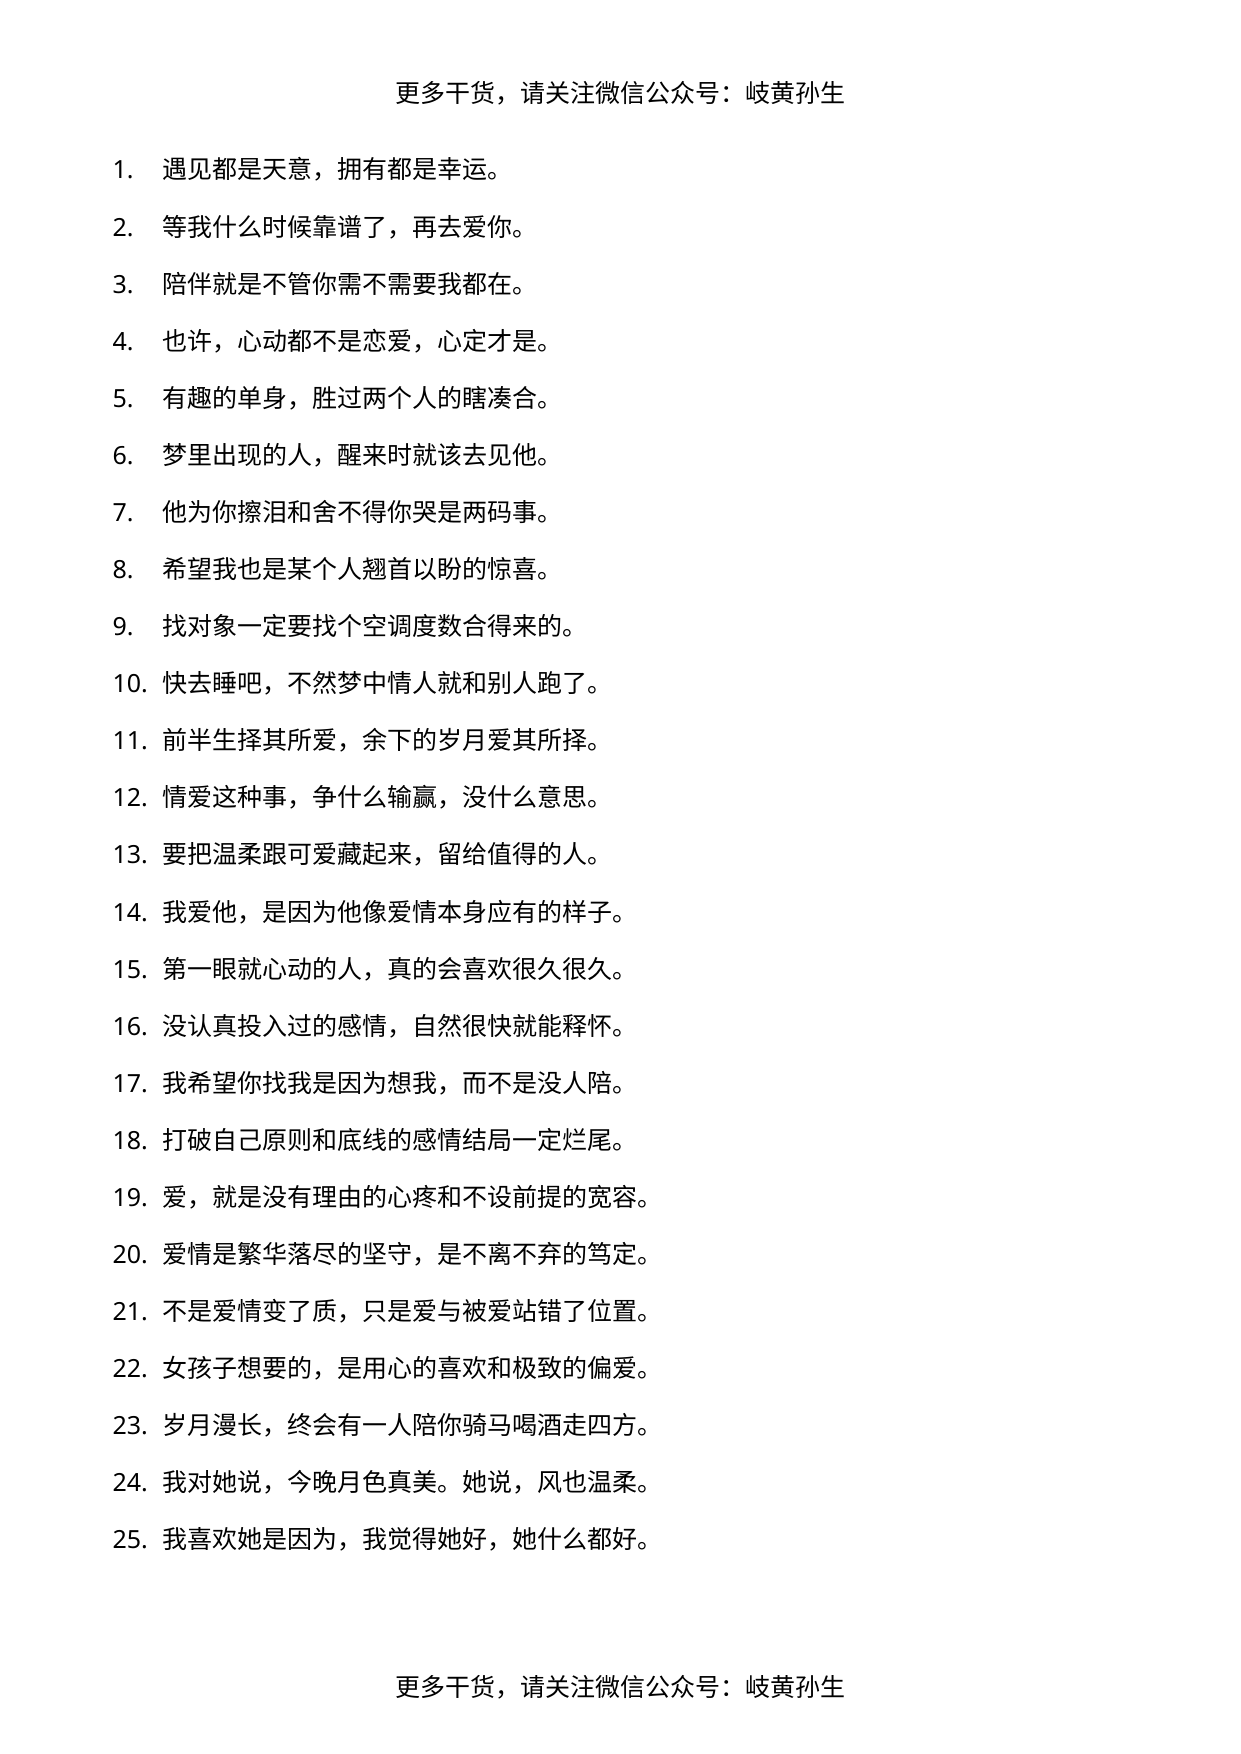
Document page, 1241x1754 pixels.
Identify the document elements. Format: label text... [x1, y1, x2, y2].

list 前半生择其所爱，余下的岁月爱其所择。 [112, 721, 1128, 757]
list 我希望你找我是因为想我，而不是没人陪。 [112, 1063, 1128, 1099]
list 要把温柔跟可爱藏起来，留给值得的人。 [112, 835, 1128, 871]
list 等我什么时候靠谱了，再去爱你。 [112, 207, 1128, 243]
list 希望我也是某个人翘首以盼的惊喜。 [112, 549, 1128, 586]
list 我对她说，今晚月色真美。她说，风也温柔。 [112, 1463, 1128, 1499]
list 情爱这种事，争什么输赢，没什么意思。 [112, 778, 1128, 814]
list 梦里出现的人，醒来时就该去见他。 [112, 435, 1128, 472]
list 岁月漫长，终会有一人陪你骑马喝酒走四方。 [112, 1406, 1128, 1442]
list 快去睡吧，不然梦中情人就和别人跑了。 [112, 664, 1128, 700]
list 我喜欢她是因为，我觉得她好，她什么都好。 [112, 1520, 1128, 1556]
list 他为你擦泪和舍不得你哭是两码事。 [112, 492, 1128, 529]
list 爱情是繁华落尽的坚守，是不离不弃的笃定。 [112, 1234, 1128, 1271]
list 没认真投入过的感情，自然很快就能释怀。 [112, 1006, 1128, 1042]
list 有趣的单身，胜过两个人的瞎凑合。 [112, 378, 1128, 414]
list 女孩子想要的，是用心的喜欢和极致的偏爱。 [112, 1349, 1128, 1385]
list 打破自己原则和底线的感情结局一定烂尾。 [112, 1120, 1128, 1157]
list 我爱他，是因为他像爱情本身应有的样子。 [112, 892, 1128, 928]
list 也许，心动都不是恋爱，心定才是。 [112, 321, 1128, 357]
list 不是爱情变了质，只是爱与被爱站错了位置。 [112, 1292, 1128, 1328]
list 爱，就是没有理由的心疼和不设前提的宽容。 [112, 1177, 1128, 1214]
list 找对象一定要找个空调度数合得来的。 [112, 607, 1128, 643]
list 陪伴就是不管你需不需要我都在。 [112, 264, 1128, 300]
list 遇见都是天意，拥有都是幸运。 [112, 150, 1128, 186]
list 第一眼就心动的人，真的会喜欢很久很久。 [112, 949, 1128, 985]
